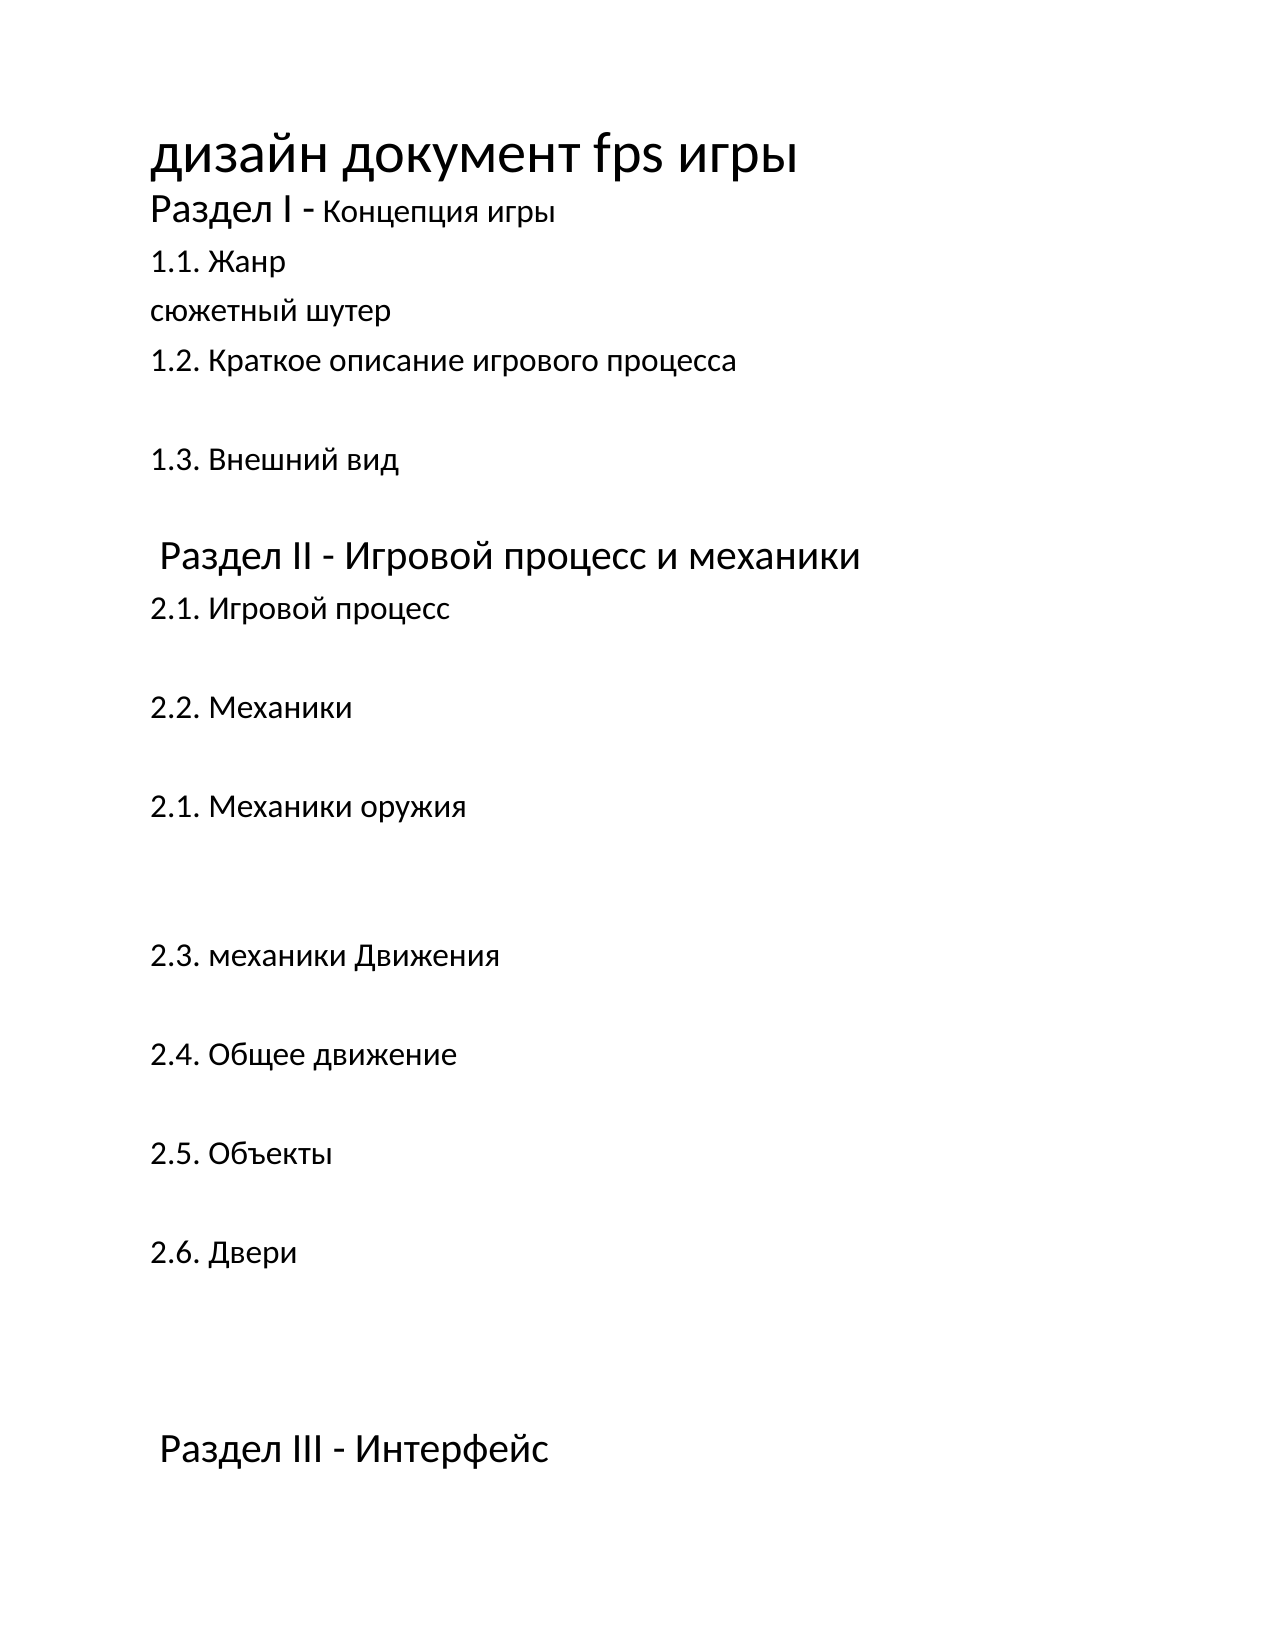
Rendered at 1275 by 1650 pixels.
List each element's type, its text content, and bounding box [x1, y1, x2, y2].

text 2.1. Игровой процесс [150, 596, 1125, 625]
text Раздел I - Концепция игры [150, 199, 1125, 228]
text дизайн документ fps игры [444, 150, 615, 179]
text 2.6. Двери [150, 1241, 1125, 1269]
text дизайн документ fps игры [369, 150, 443, 179]
text дизайн документ fps игры [177, 150, 351, 179]
text 1.2. Краткое описание игрового процесса [150, 348, 1125, 377]
text 1.3. Внешний вид [150, 447, 1125, 476]
text 2.3. механики Движения [150, 943, 1125, 972]
text дизайн документ fps игры [620, 150, 733, 179]
text 2.2. Механики [150, 695, 1125, 724]
text Раздел II - Игровой процесс и механики [150, 547, 1125, 575]
text 2.5. Объекты [150, 1142, 1125, 1170]
text Раздел III - Интерфейс [477, 1439, 1125, 1468]
text сюжетный шутер [150, 299, 1125, 327]
text дизайн документ fps игры [738, 150, 1125, 179]
text Раздел III - Интерфейс [150, 1439, 473, 1468]
text 2.1. Механики оружия [150, 794, 1125, 823]
text 2.4. Общее движение [150, 1042, 1125, 1071]
text 1.1. Жанр [150, 249, 1125, 278]
